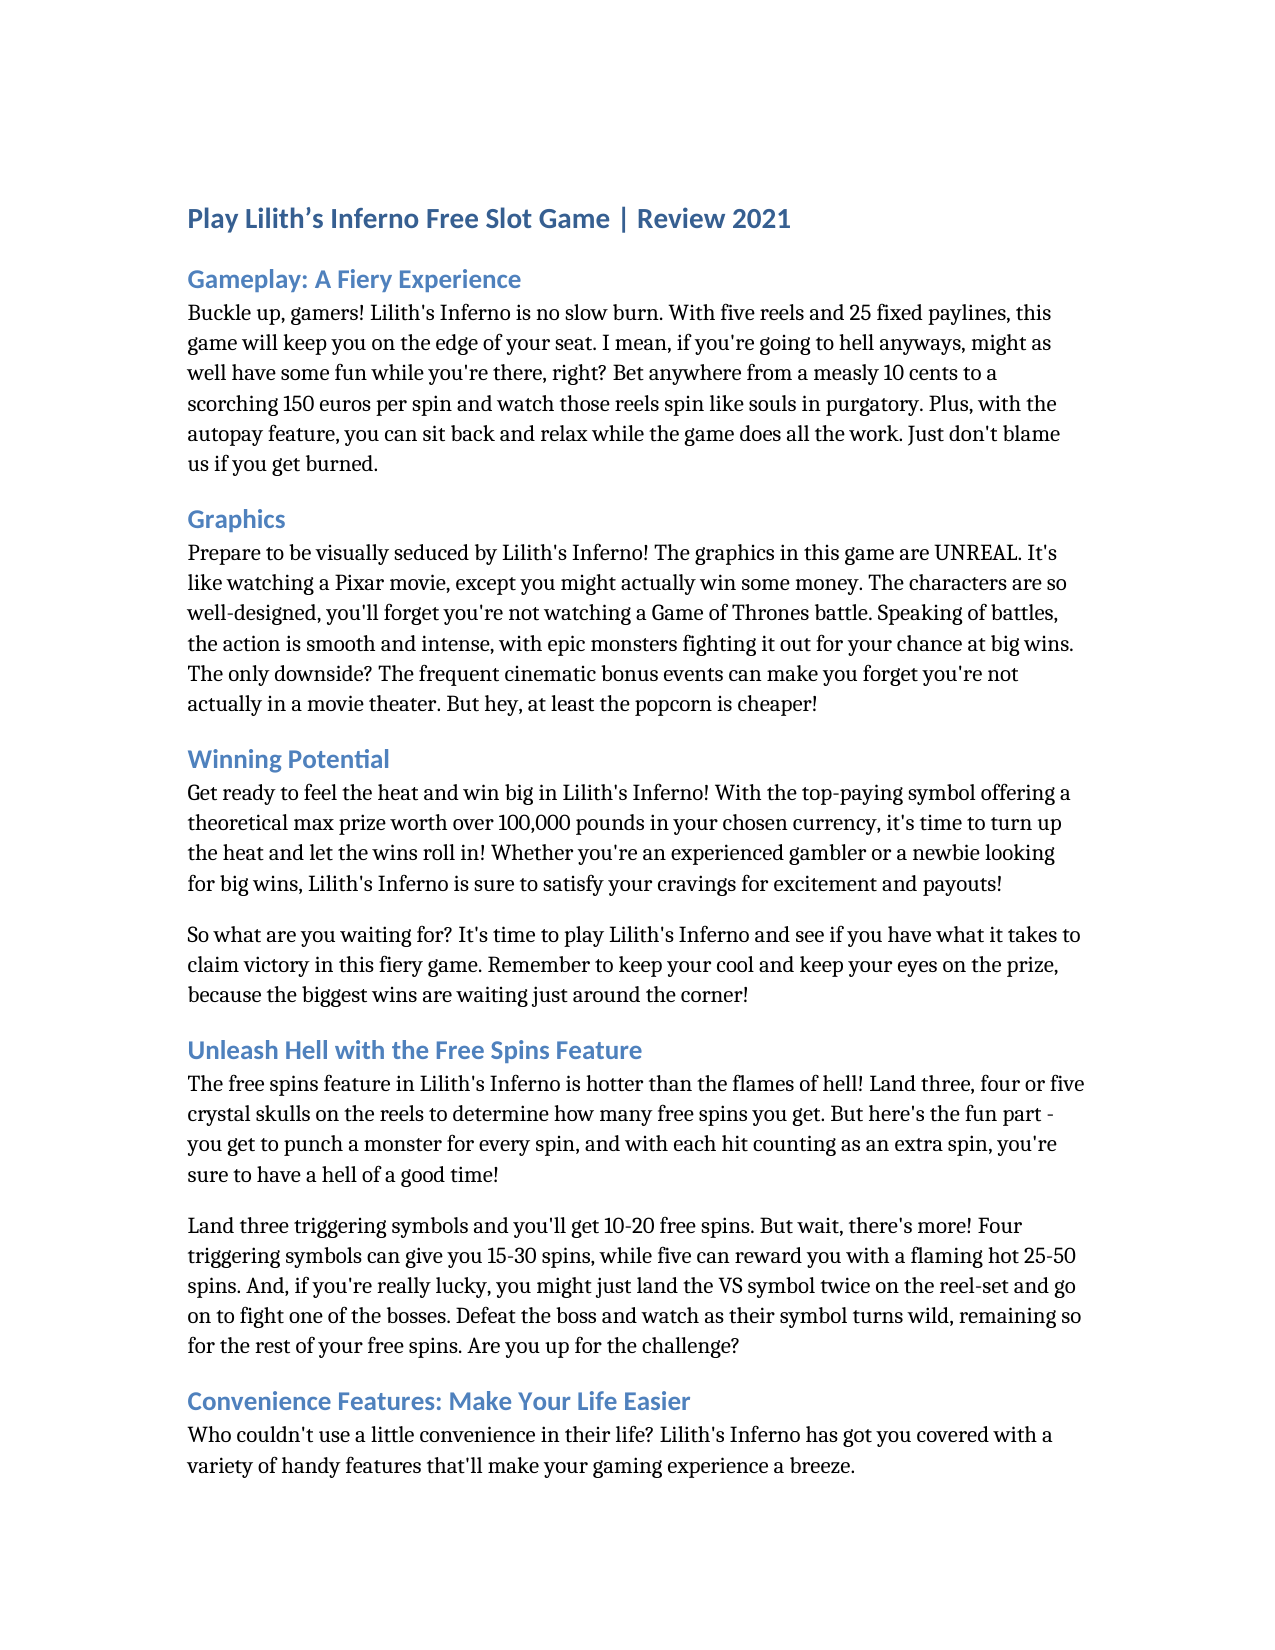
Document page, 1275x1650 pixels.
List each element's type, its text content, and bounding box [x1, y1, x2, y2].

subtitle Convenience Features: Make Your Life Easier [187, 1384, 1087, 1417]
subtitle Winning Potential [187, 742, 1087, 775]
text Buckle up, gamers! Lilith's Inferno is no slow burn. With five reels and 25 fixed paylines, this game will keep you on the edge of your seat. I mean, if you're going to hell anyways, might as well have some fun while you're there, right? Bet anywhere from a measly 10 cents to a scorching 150 euros per spin and watch those reels spin like souls in purgatory. Plus, with the autopay feature, you can sit back and relax while the game does all the work. Just don't blame us if you get burned. [187, 300, 1087, 477]
text Land three triggering symbols and you'll get 10-20 free spins. But wait, there's more! Four triggering symbols can give you 15-30 spins, while five can reward you with a flaming hot 25-50 spins. And, if you're really lucky, you might just land the VS symbol twice on the reel-set and go on to fight one of the bosses. Defeat the boss and watch as their symbol turns wild, remaining so for the rest of your free spins. Are you up for the challenge? [187, 1212, 1087, 1359]
text So what are you waiting for? It's time to play Lilith's Inferno and see if you have what it takes to claim victory in this fiery game. Remember to keep your cool and keep your eyes on the prize, because the biggest wins are waiting just around the corner! [187, 921, 1087, 1008]
subtitle Unleash Hell with the Free Spins Feature [187, 1033, 1087, 1066]
text Get ready to feel the heat and win big in Lilith's Inferno! With the top-paying symbol offering a theoretical max prize worth over 100,000 pounds in your chosen currency, it's time to turn up the heat and let the wins roll in! Whether you're an experienced gambler or a newbie looking for big wins, Lilith's Inferno is sure to satisfy your cravings for excitement and payouts! [187, 780, 1087, 897]
subtitle Graphics [187, 502, 1087, 535]
text The free spins feature in Lilith's Inferno is hotter than the flames of hell! Land three, four or five crystal skulls on the reels to determine how many free spins you get. But here's the fun part - you get to punch a monster for every spin, and with each hit counting as an extra spin, you're sure to have a hell of a good time! [187, 1071, 1087, 1188]
text Who couldn't use a little convenience in their life? Lilith's Inferno has got you covered with a variety of handy features that'll make your gaming experience a breeze. [187, 1422, 1087, 1479]
text Prepare to be visually seduced by Lilith's Inferno! The graphics in this game are UNREAL. It's like watching a Pixar movie, except you might actually win some money. The characters are so well-designed, you'll forget you're not watching a Game of Thrones battle. Speaking of battles, the action is smooth and intense, with epic monsters fighting it out for your chance at big wins. The only downside? The frequent cinematic bonus events can make you forget you're not actually in a movie theater. But hey, at least the popcorn is cheaper! [187, 540, 1087, 717]
subtitle Gameplay: A Fiery Experience [187, 262, 1087, 295]
subtitle Play Lilith’s Inferno Free Slot Game | Review 2021 [187, 200, 1087, 236]
